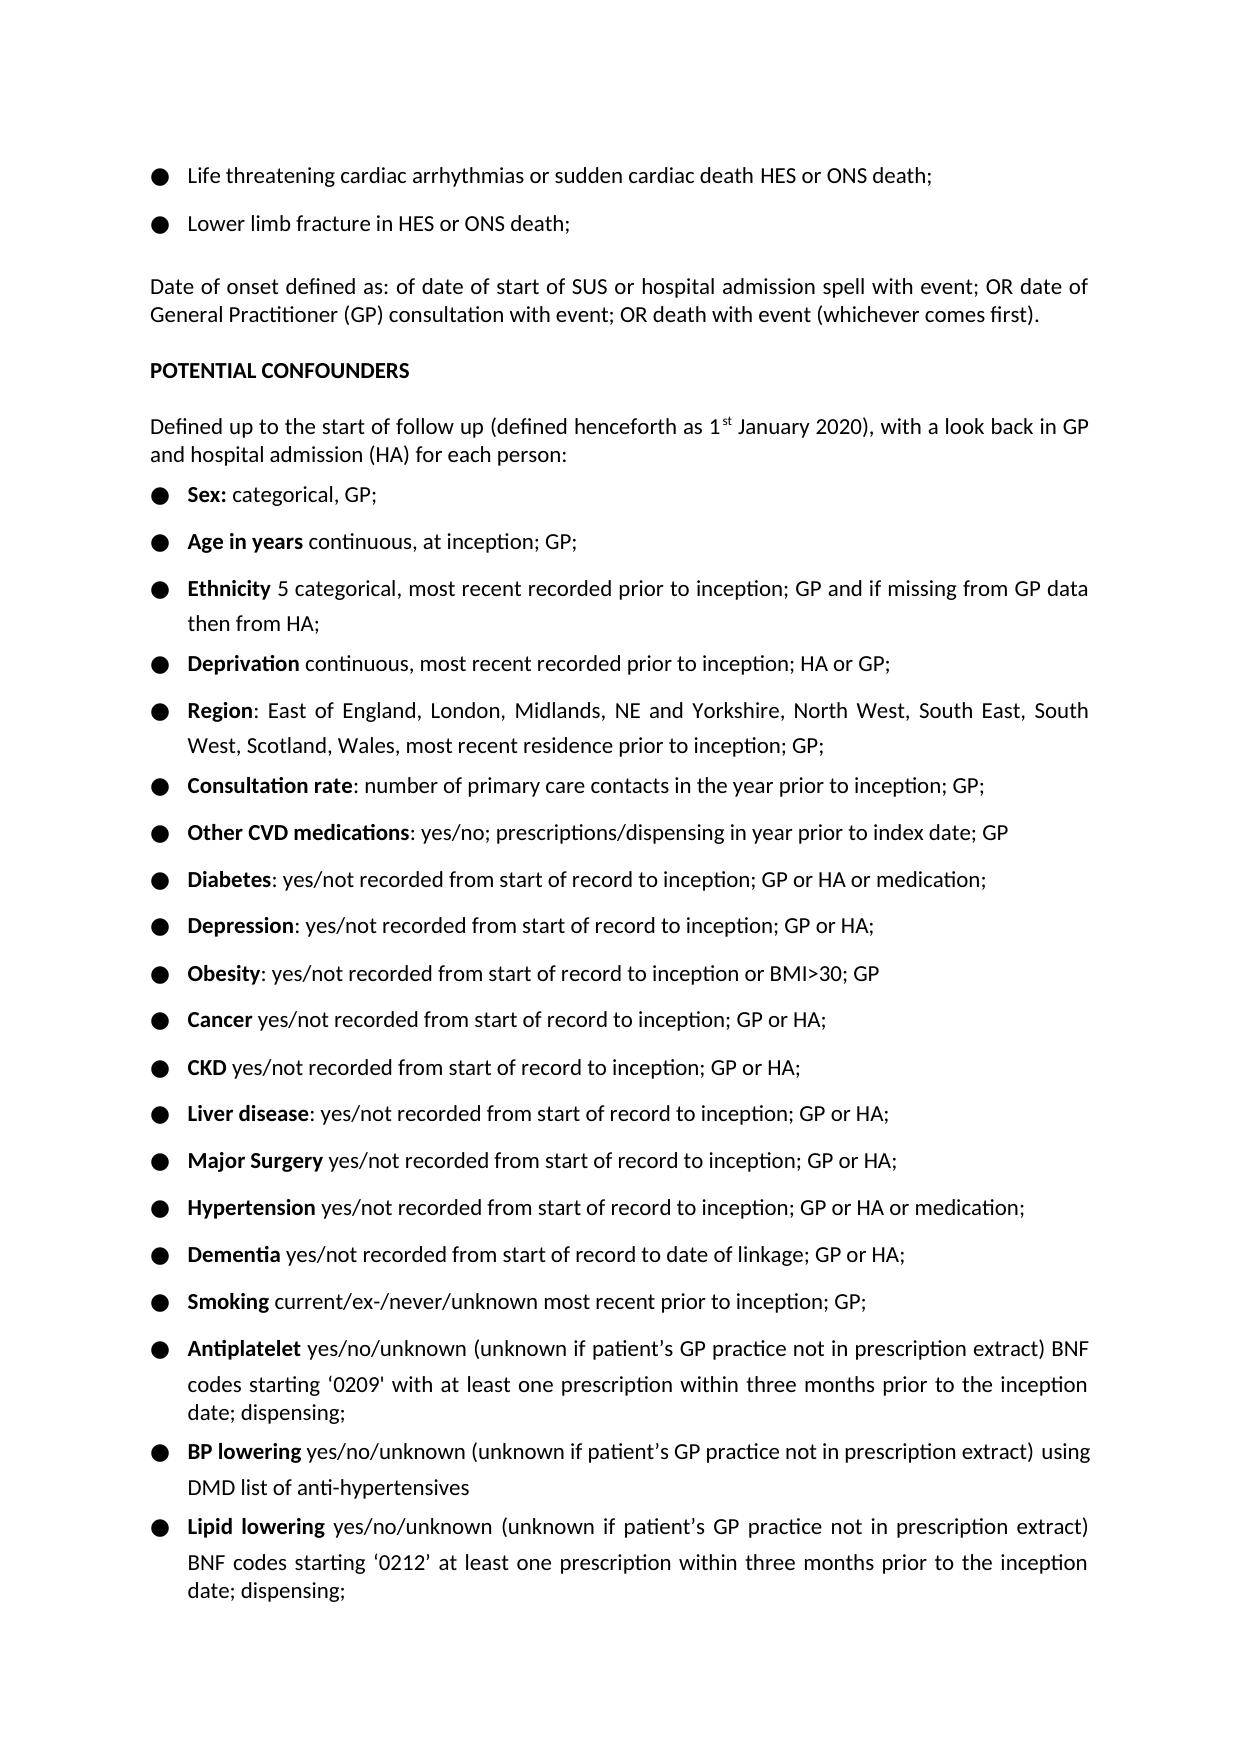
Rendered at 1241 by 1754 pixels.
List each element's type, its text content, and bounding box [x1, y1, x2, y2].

list Lipid lowering yes/no/unknown (unknown if patient’s GP practice not in prescription extract) BNF codes starting ‘0212’ at least one prescription within three months prior to the inception date; dispensing; [150, 1501, 1090, 1604]
list CKD yes/not recorded from start of record to inception; GP or HA; [150, 1041, 1090, 1088]
list Other CVD medications: yes/no; prescriptions/dispensing in year prior to index date; GP [150, 806, 1090, 853]
text Date of onset defined as: of date of start of SUS or hospital admission spell with event; OR date of General Practitioner (GP) consultation with event; OR death with event (whichever comes first). [150, 272, 1090, 328]
list Lower limb fracture in HES or ONS death; [150, 197, 1090, 244]
list Liver disease: yes/not recorded from start of record to inception; GP or HA; [150, 1088, 1090, 1135]
text POTENTIAL CONFOUNDERS [150, 356, 1090, 384]
list Region: East of England, London, Midlands, NE and Yorkshire, North West, South East, South West, Scotland, Wales, most recent residence prior to inception; GP; [150, 684, 1090, 759]
list BP lowering yes/no/unknown (unknown if patient’s GP practice not in prescription extract) using DMD list of anti-hypertensives [150, 1426, 1090, 1501]
list Sex: categorical, GP; [150, 468, 1090, 515]
list Major Surgery yes/not recorded from start of record to inception; GP or HA; [150, 1135, 1090, 1182]
list Life threatening cardiac arrhythmias or sudden cardiac death HES or ONS death; [150, 150, 1090, 197]
list Antiplatelet yes/no/unknown (unknown if patient’s GP practice not in prescription extract) BNF codes starting ‘0209' with at least one prescription within three months prior to the inception date; dispensing; [150, 1323, 1090, 1426]
list Dementia yes/not recorded from start of record to date of linkage; GP or HA; [150, 1229, 1090, 1276]
list Consultation rate: number of primary care contacts in the year prior to inception; GP; [150, 759, 1090, 806]
list Hypertension yes/not recorded from start of record to inception; GP or HA or medication; [150, 1182, 1090, 1229]
list Cancer yes/not recorded from start of record to inception; GP or HA; [150, 994, 1090, 1041]
list Ethnicity 5 categorical, most recent recorded prior to inception; GP and if missing from GP data then from HA; [150, 562, 1090, 637]
list Diabetes: yes/not recorded from start of record to inception; GP or HA or medication; [150, 853, 1090, 900]
list Age in years continuous, at inception; GP; [150, 515, 1090, 562]
list Deprivation continuous, most recent recorded prior to inception; HA or GP; [150, 637, 1090, 684]
list Depression: yes/not recorded from start of record to inception; GP or HA; [150, 900, 1090, 947]
list Obesity: yes/not recorded from start of record to inception or BMI>30; GP [150, 947, 1090, 994]
text Defined up to the start of follow up (defined henceforth as 1st January 2020), with a look back in GP and hospital admission (HA) for each person: [150, 412, 1090, 468]
list Smoking current/ex-/never/unknown most recent prior to inception; GP; [150, 1276, 1090, 1323]
